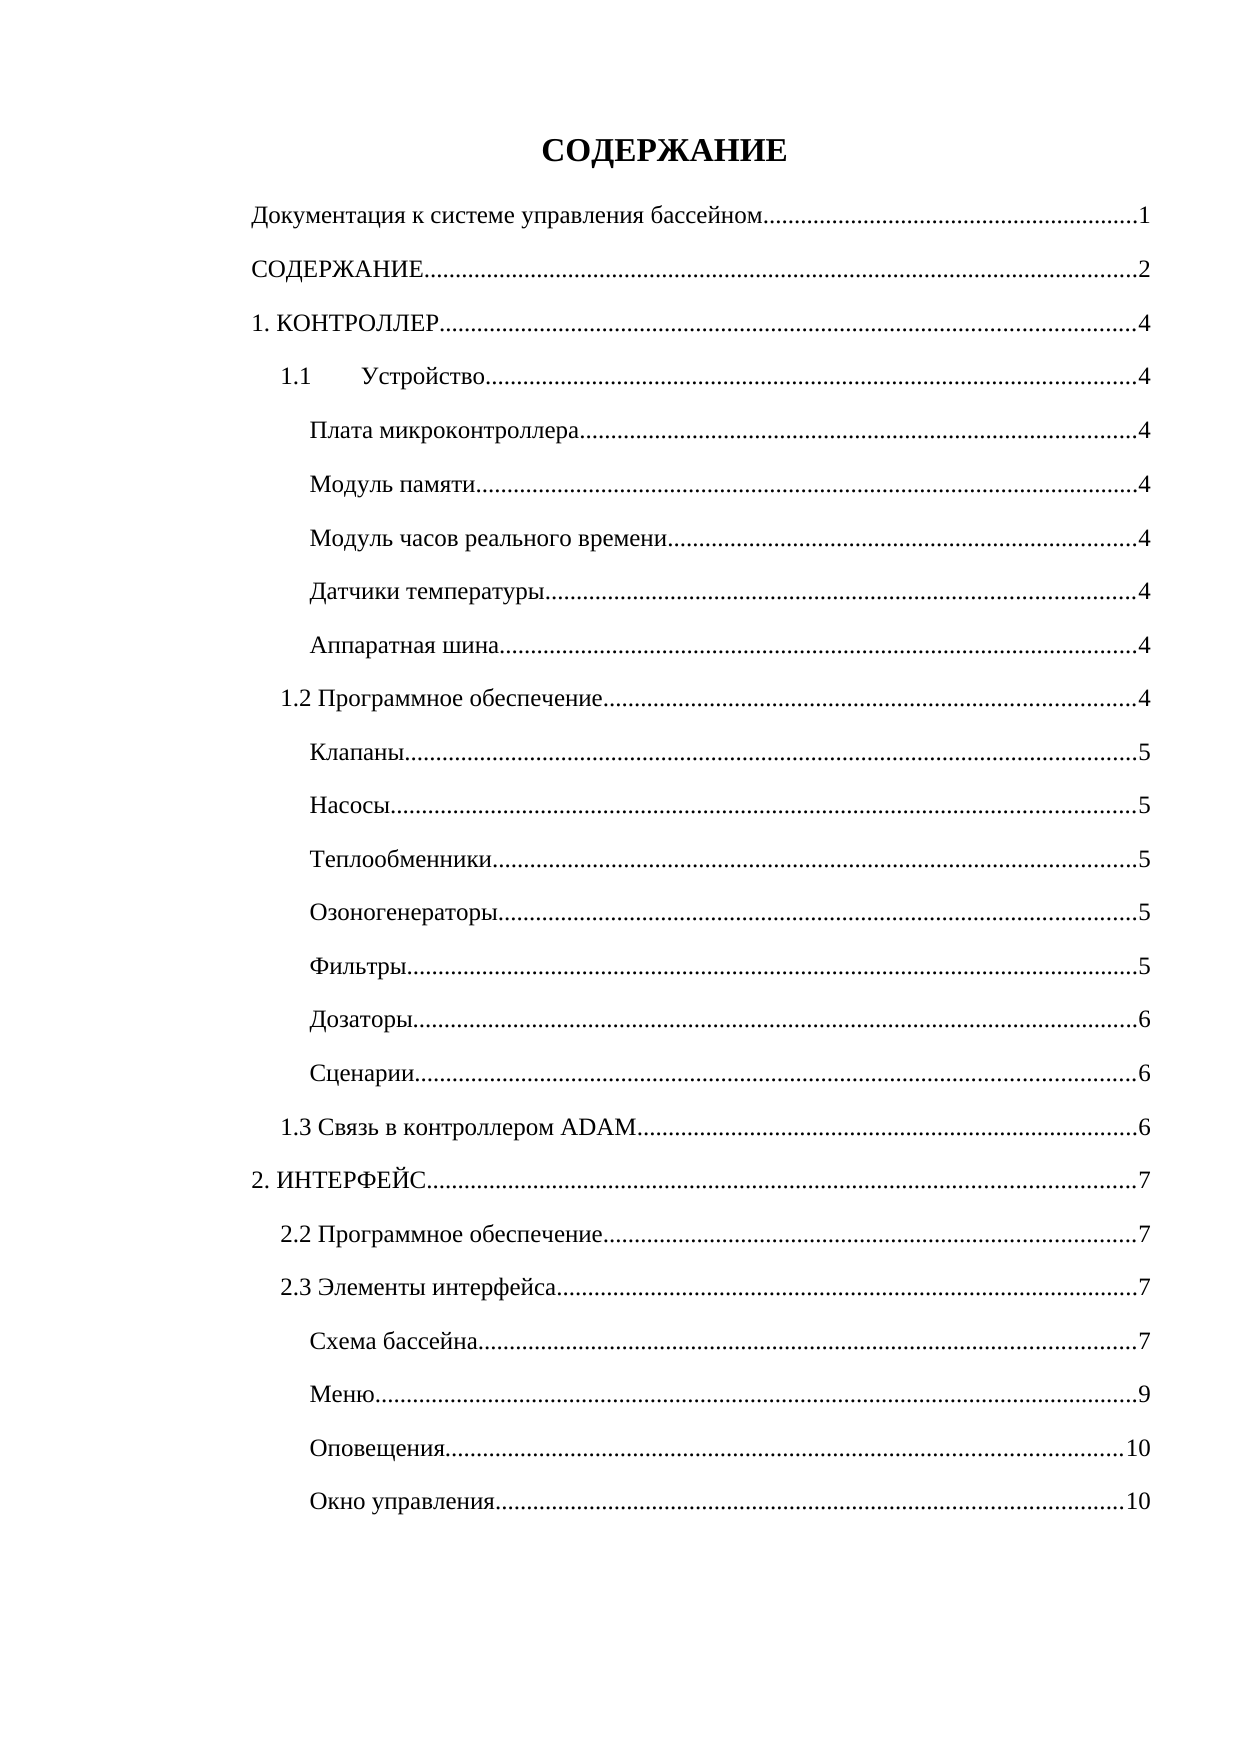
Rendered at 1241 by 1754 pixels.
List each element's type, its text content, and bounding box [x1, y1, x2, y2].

subtitle СОДЕРЖАНИЕ [177, 131, 1152, 169]
